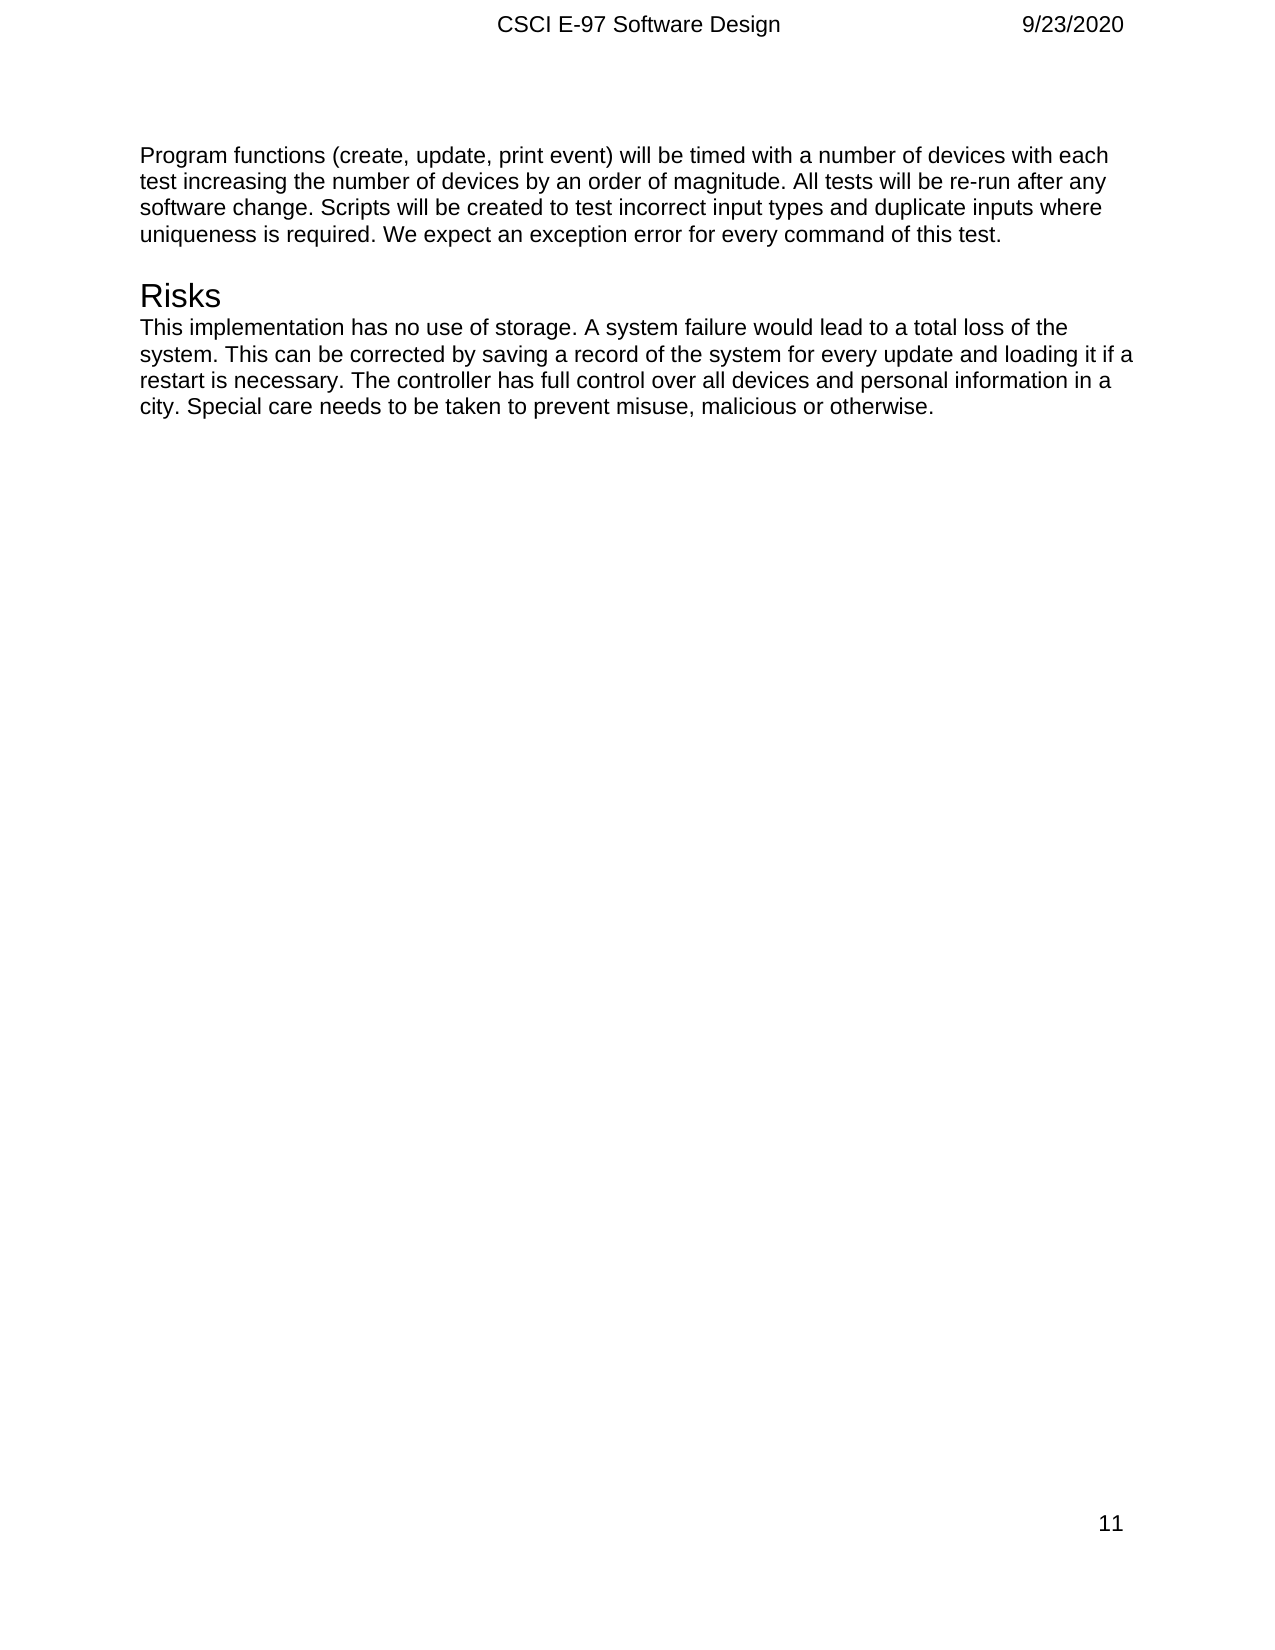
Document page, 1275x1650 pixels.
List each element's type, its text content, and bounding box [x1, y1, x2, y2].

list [139, 142, 1139, 247]
subtitle Risks [139, 276, 1139, 314]
text This implementation has no use of storage. A system failure would lead to a total loss of the system. This can be corrected by saving a record of the system for every update and loading it if a restart is necessary. The controller has full control over all devices and personal information in a city. Special care needs to be taken to prevent misuse, malicious or otherwise. [139, 314, 1139, 420]
